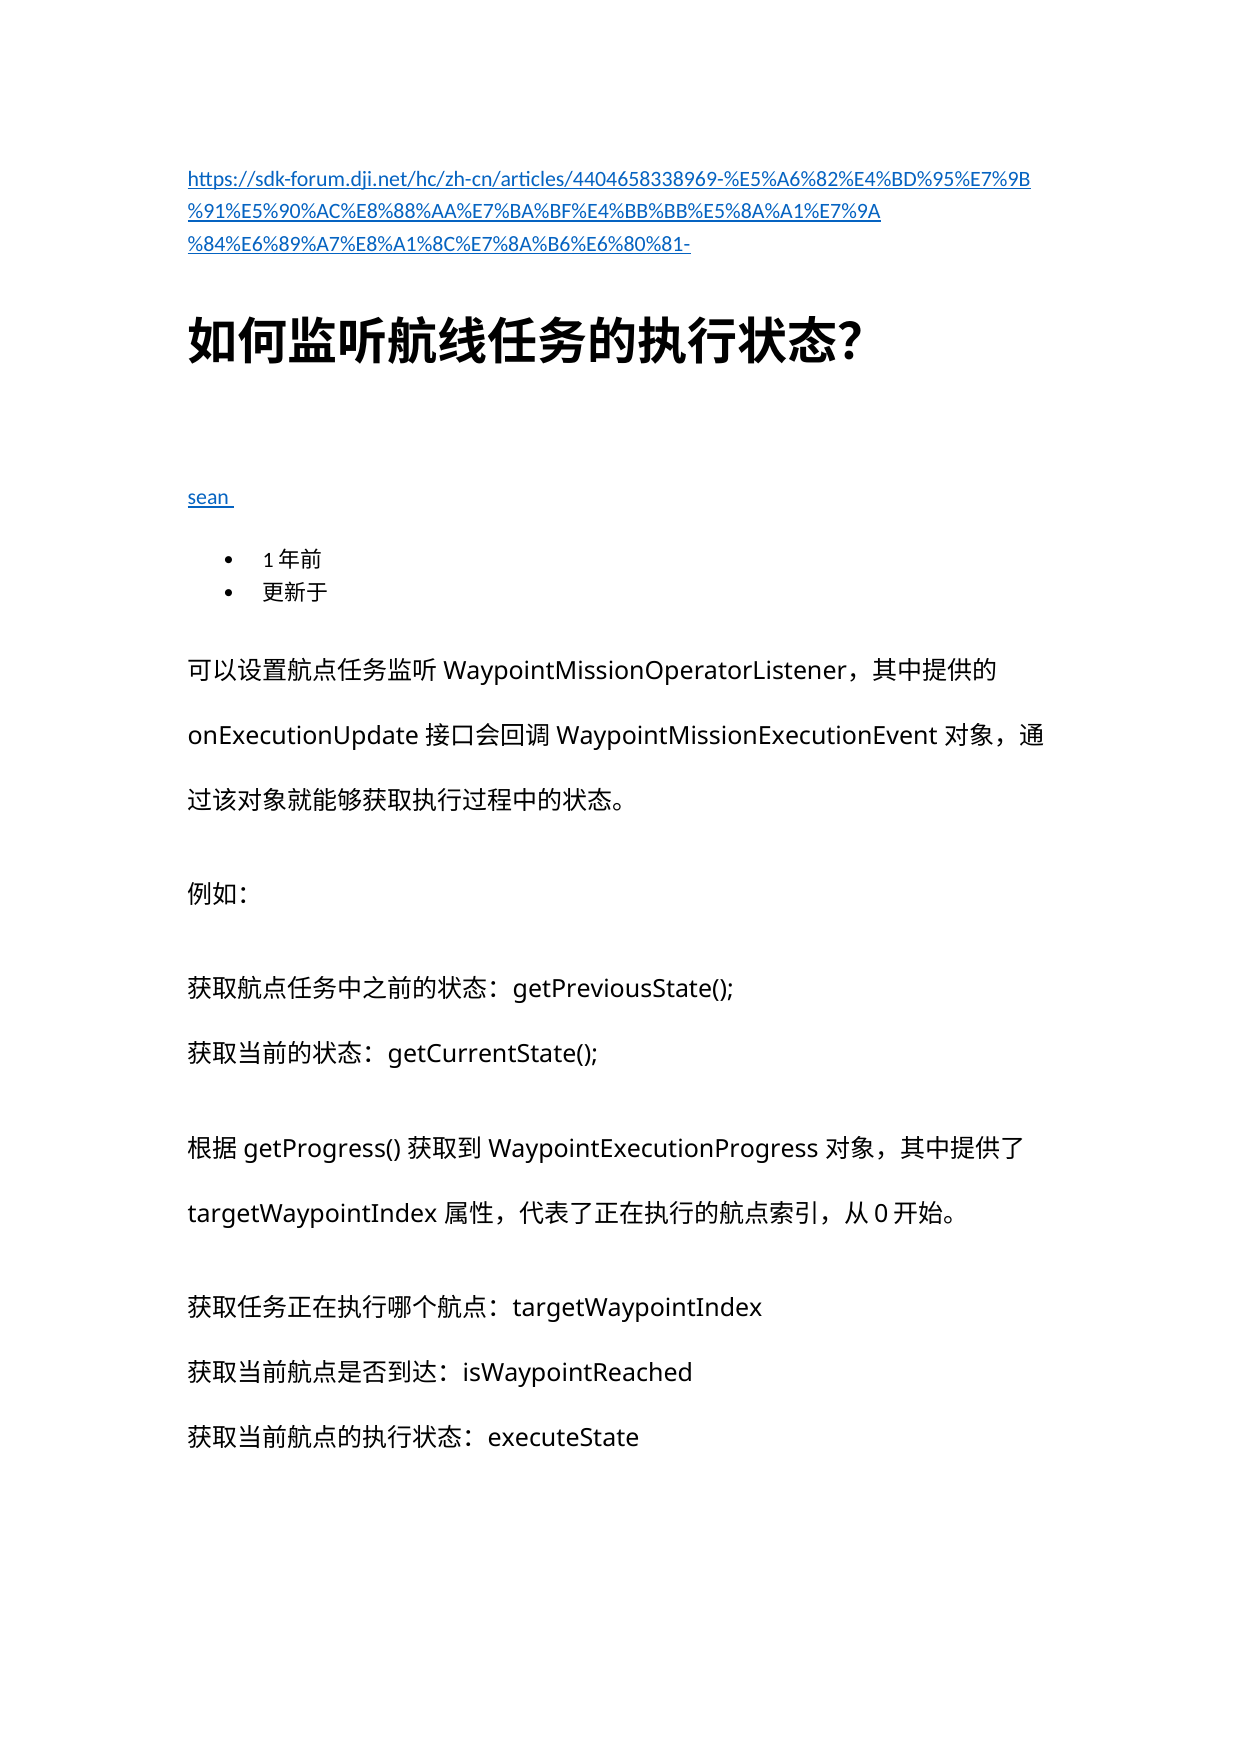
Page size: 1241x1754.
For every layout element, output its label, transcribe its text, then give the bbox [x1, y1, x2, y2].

text https://sdk-forum.dji.net/hc/zh-cn/articles/4404658338969-%E5%A6%82%E4%BD%95%E7%9B%91%E5%90%AC%E8%88%AA%E7%BA%BF%E4%BB%BB%E5%8A%A1%E7%9A%84%E6%89%A7%E8%A1%8C%E7%8A%B6%E6%80%81- [187, 162, 1053, 259]
list 1 年前 [225, 542, 1053, 574]
text 获取任务正在执行哪个航点：targetWaypointIndex 获取当前航点是否到达：isWaypointReached 获取当前航点的执行状态：executeState [187, 1273, 1053, 1468]
subtitle 如何监听航线任务的执行状态？ [187, 289, 1053, 386]
text 根据 getProgress() 获取到 WaypointExecutionProgress 对象，其中提供了 targetWaypointIndex 属性，代表了正在执行的航点索引，从0开始。 [187, 1114, 1053, 1244]
text sean [187, 480, 1053, 513]
text 可以设置航点任务监听 WaypointMissionOperatorListener，其中提供的 onExecutionUpdate 接口会回调 WaypointMissionExecutionEvent 对象，通过该对象就能够获取执行过程中的状态。 [187, 636, 1053, 831]
text 获取航点任务中之前的状态：getPreviousState(); 获取当前的状态：getCurrentState(); [187, 954, 1053, 1084]
list 更新于 [225, 574, 1053, 607]
text 例如： [187, 860, 1053, 925]
